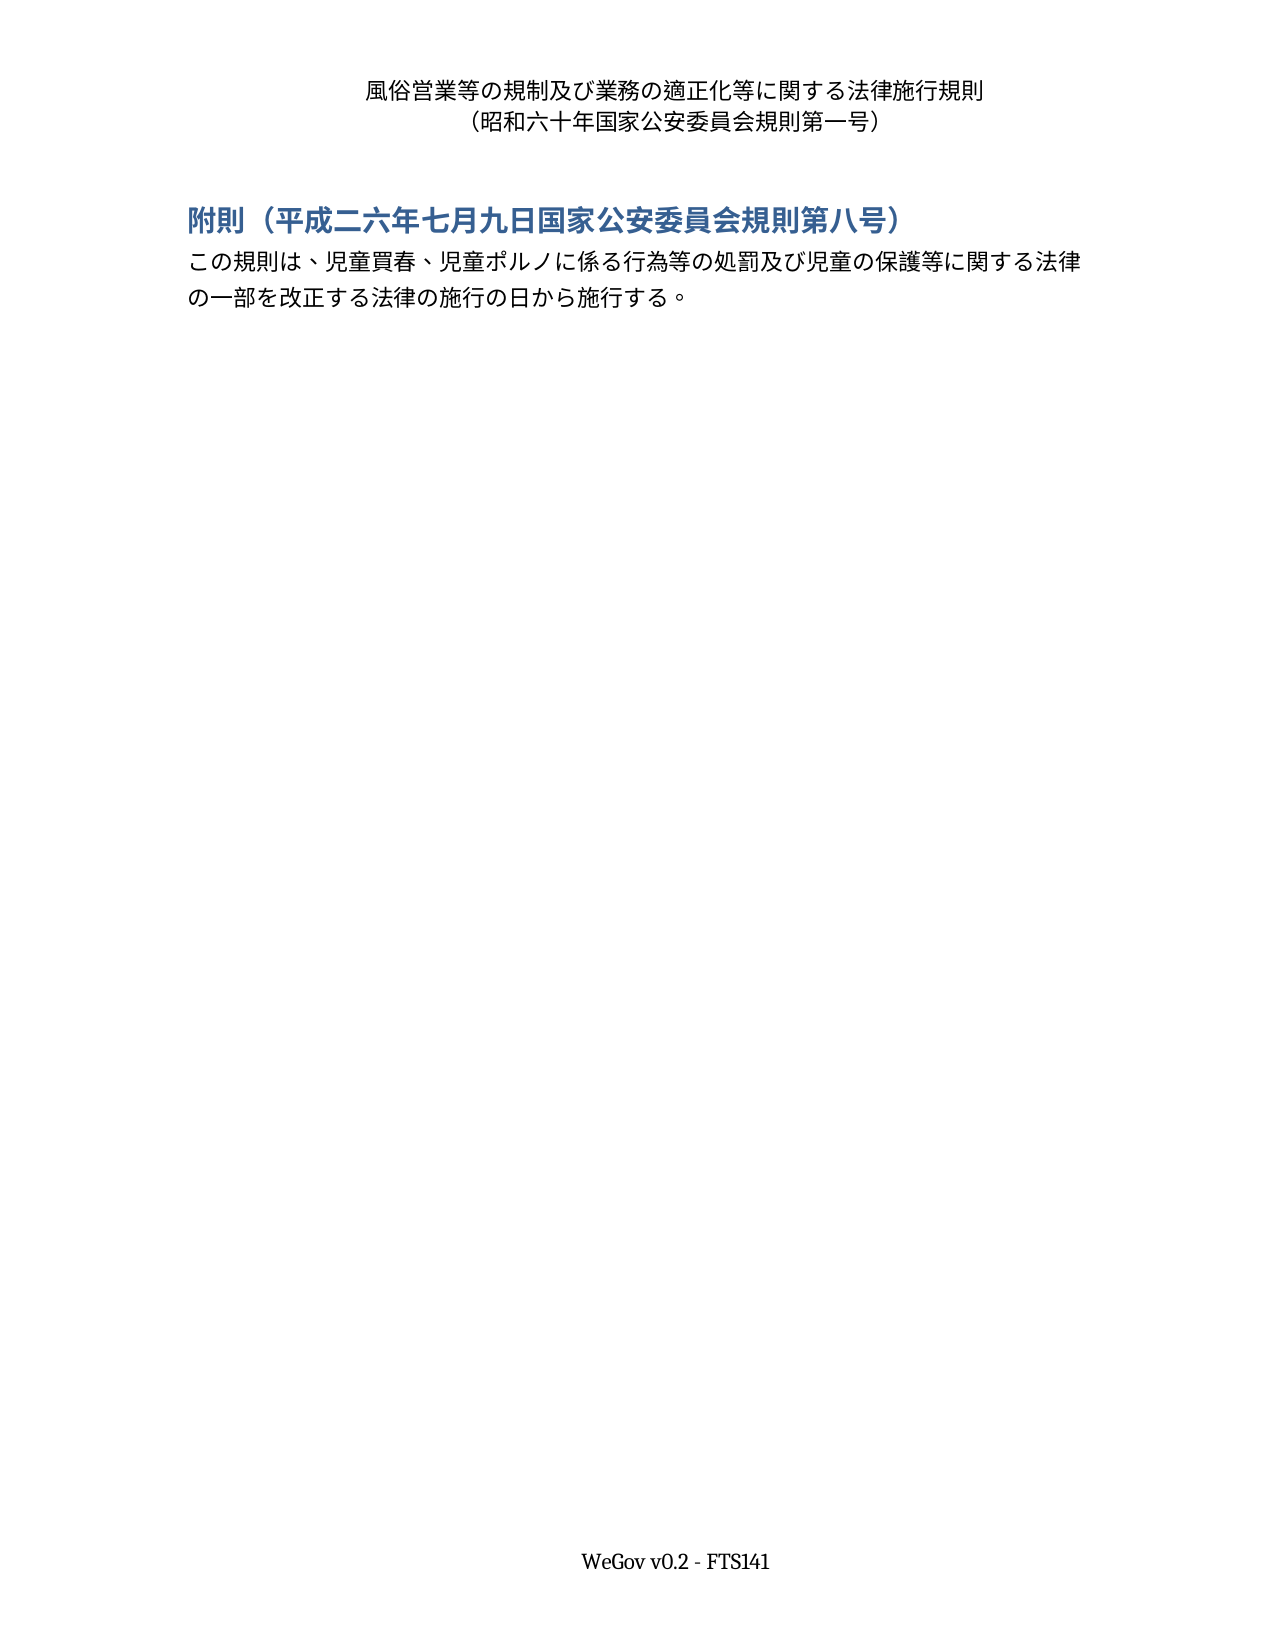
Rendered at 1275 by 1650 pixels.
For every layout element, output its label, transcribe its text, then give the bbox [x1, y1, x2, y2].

subtitle 附則（平成二六年七月九日国家公安委員会規則第八号） [187, 200, 1087, 240]
text この規則は、児童買春、児童ポルノに係る行為等の処罰及び児童の保護等に関する法律の一部を改正する法律の施行の日から施行する。 [187, 246, 1087, 313]
